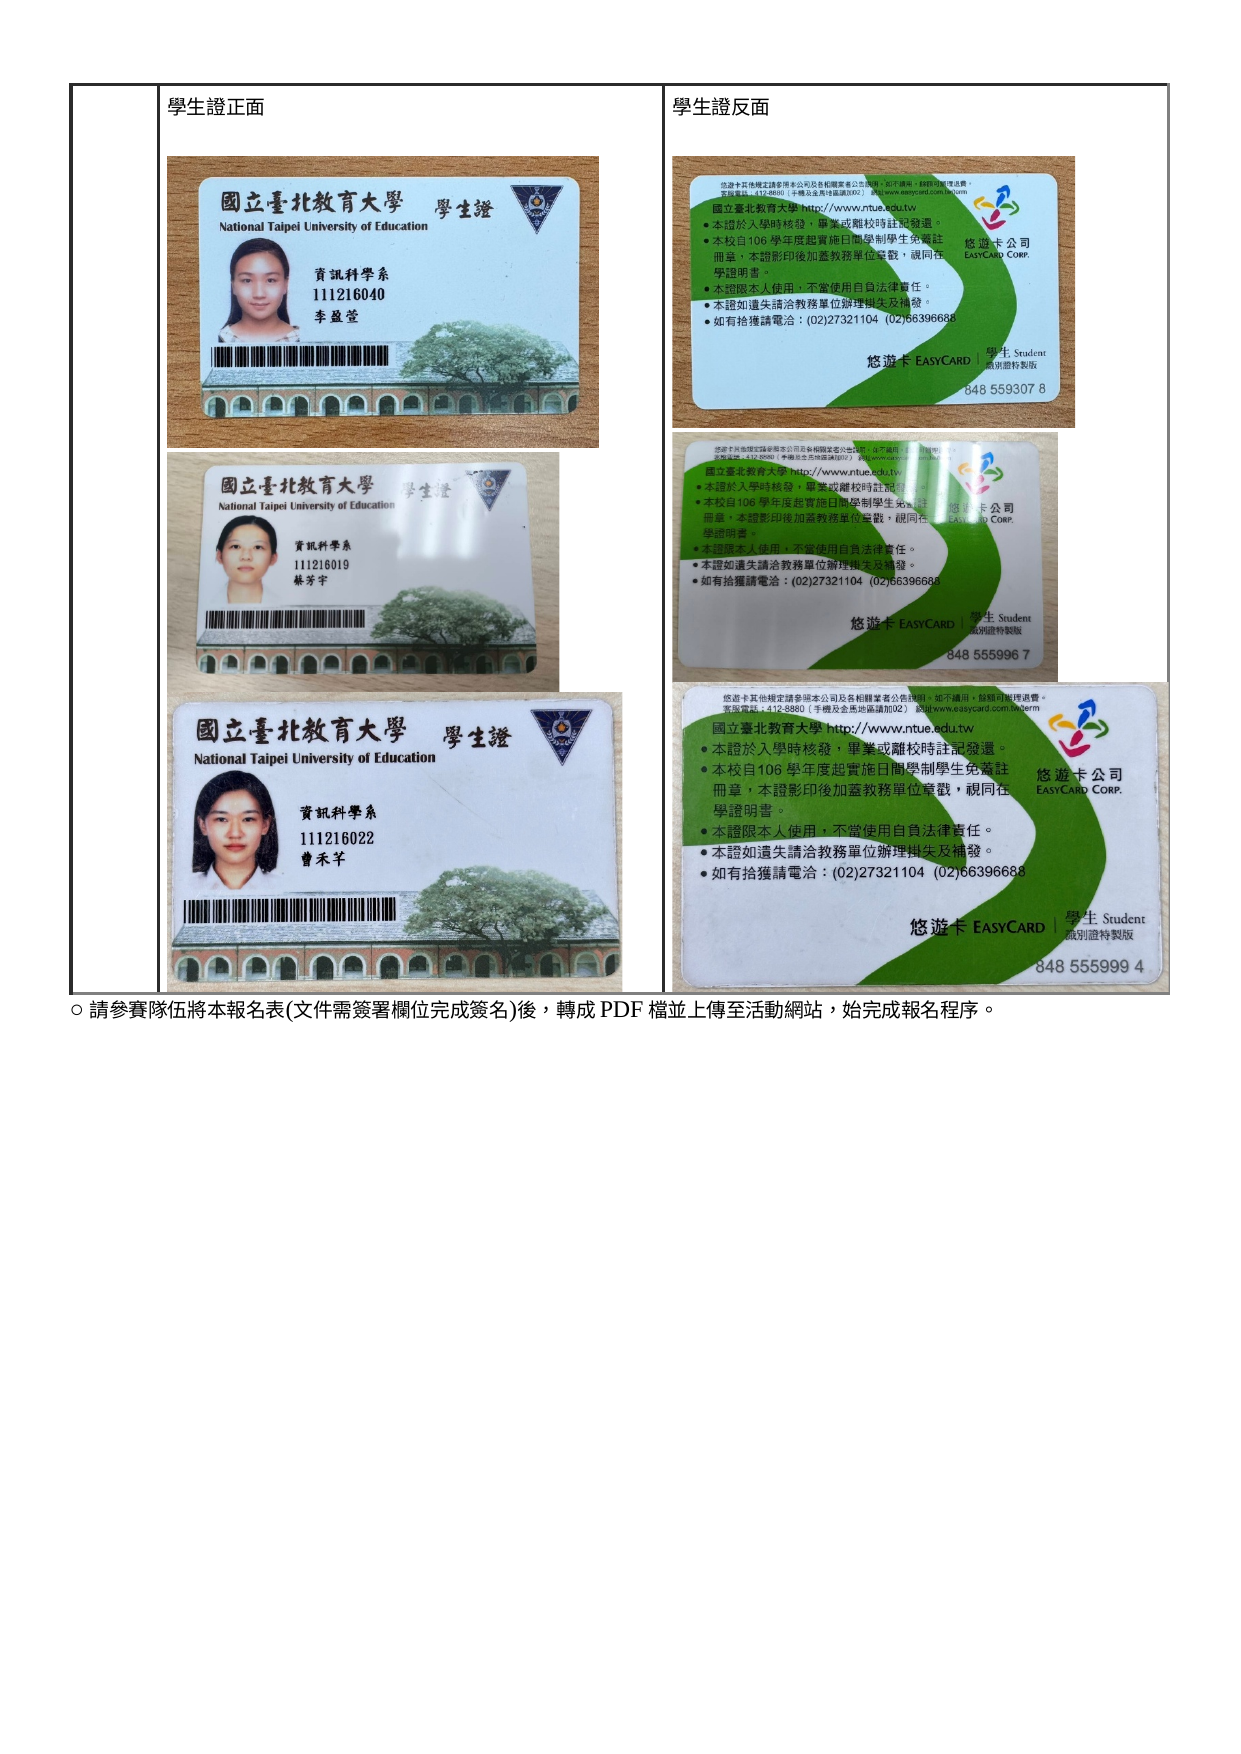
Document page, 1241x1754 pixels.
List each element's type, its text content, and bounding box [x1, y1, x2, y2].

picture [672, 156, 1076, 428]
list 請參賽隊伍將本報名表(文件需簽署欄位完成簽名)後，轉成PDF檔並上傳至活動網站，始完成報名程序。 [69, 995, 1181, 1023]
table_header 學生證正面 [160, 86, 662, 992]
table_header [73, 86, 157, 992]
picture [672, 432, 1169, 992]
picture [167, 452, 623, 992]
table_header 學生證反面 [665, 86, 1167, 992]
picture [167, 156, 599, 448]
